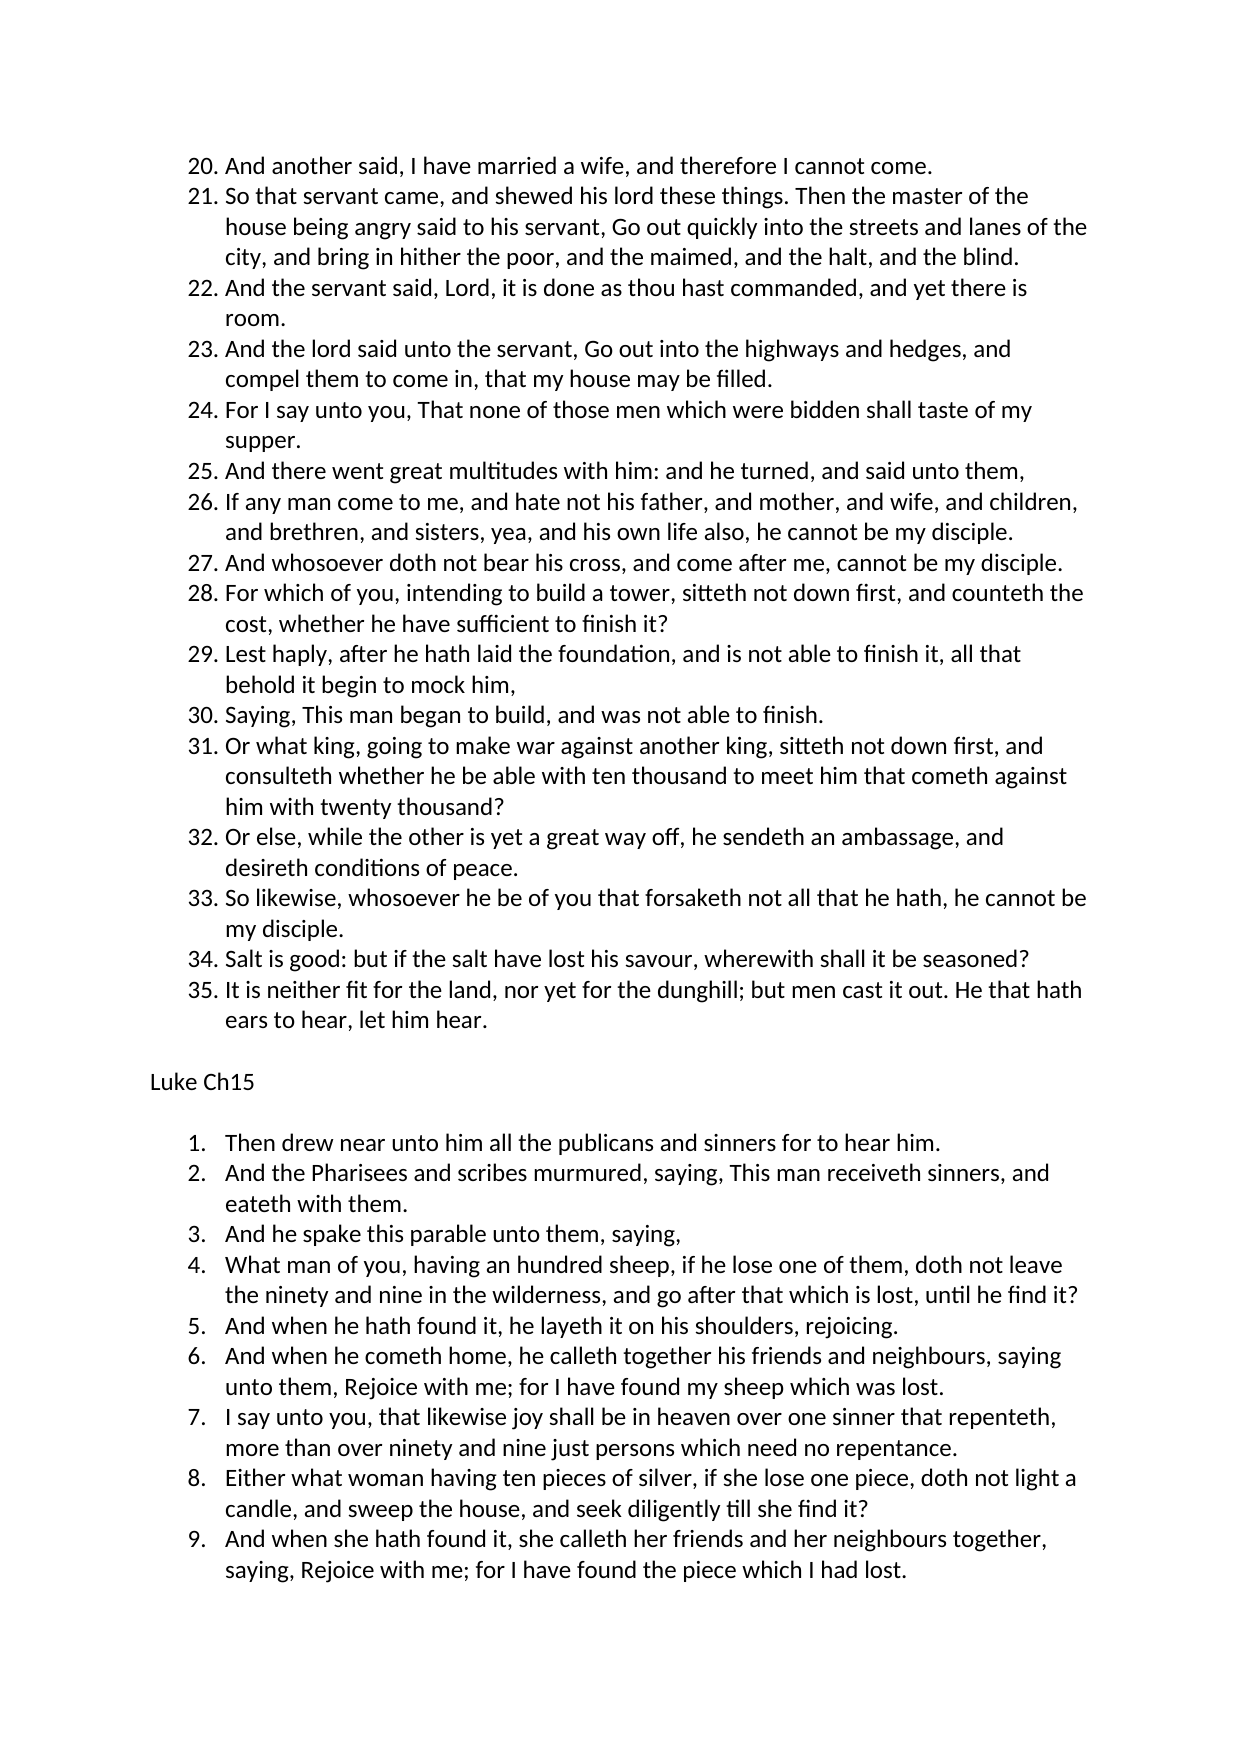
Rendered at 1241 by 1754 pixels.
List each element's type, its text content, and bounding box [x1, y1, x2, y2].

list Saying, This man began to build, and was not able to finish. [187, 699, 1090, 730]
list I say unto you, that likewise joy shall be in heaven over one sinner that repenteth, more than over ninety and nine just persons which need no repentance. [187, 1401, 1090, 1462]
list And when he hath found it, he layeth it on his shoulders, rejoicing. [187, 1310, 1090, 1340]
list Lest haply, after he hath laid the foundation, and is not able to finish it, all that behold it begin to mock him, [187, 638, 1090, 699]
list So that servant came, and shewed his lord these things. Then the master of the house being angry said to his servant, Go out quickly into the streets and lanes of the city, and bring in hither the poor, and the maimed, and the halt, and the blind. [187, 181, 1090, 272]
list And the Pharisees and scribes murmured, saying, This man receiveth sinners, and eateth with them. [187, 1157, 1090, 1218]
list For which of you, intending to build a tower, sitteth not down first, and counteth the cost, whether he have sufficient to finish it? [187, 577, 1090, 638]
list And he spake this parable unto them, saying, [187, 1218, 1090, 1249]
list And the servant said, Lord, it is done as thou hast commanded, and yet there is room. [187, 272, 1090, 333]
list And there went great multitudes with him: and he turned, and said unto them, [187, 455, 1090, 486]
list For I say unto you, That none of those men which were bidden shall taste of my supper. [187, 394, 1090, 455]
list Salt is good: but if the salt have lost his savour, wherewith shall it be seasoned? [187, 943, 1090, 974]
text Luke Ch15 [150, 1066, 1090, 1096]
list So likewise, whosoever he be of you that forsaketh not all that he hath, he cannot be my disciple. [187, 882, 1090, 943]
list It is neither fit for the land, nor yet for the dunghill; but men cast it out. He that hath ears to hear, let him hear. [187, 974, 1090, 1035]
list Either what woman having ten pieces of silver, if she lose one piece, doth not light a candle, and sweep the house, and seek diligently till she find it? [187, 1462, 1090, 1523]
list And when she hath found it, she calleth her friends and her neighbours together, saying, Rejoice with me; for I have found the piece which I had lost. [187, 1523, 1090, 1584]
list And another said, I have married a wife, and therefore I cannot come. [187, 150, 1090, 181]
list Then drew near unto him all the publicans and sinners for to hear him. [187, 1127, 1090, 1157]
list Or else, while the other is yet a great way off, he sendeth an ambassage, and desireth conditions of peace. [187, 821, 1090, 882]
list And the lord said unto the servant, Go out into the highways and hedges, and compel them to come in, that my house may be filled. [187, 333, 1090, 394]
list Or what king, going to make war against another king, sitteth not down first, and consulteth whether he be able with ten thousand to meet him that cometh against him with twenty thousand? [187, 730, 1090, 821]
list And whosoever doth not bear his cross, and come after me, cannot be my disciple. [187, 547, 1090, 577]
list What man of you, having an hundred sheep, if he lose one of them, doth not leave the ninety and nine in the wilderness, and go after that which is lost, until he find it? [187, 1249, 1090, 1310]
list And when he cometh home, he calleth together his friends and neighbours, saying unto them, Rejoice with me; for I have found my sheep which was lost. [187, 1340, 1090, 1401]
list If any man come to me, and hate not his father, and mother, and wife, and children, and brethren, and sisters, yea, and his own life also, he cannot be my disciple. [187, 486, 1090, 547]
